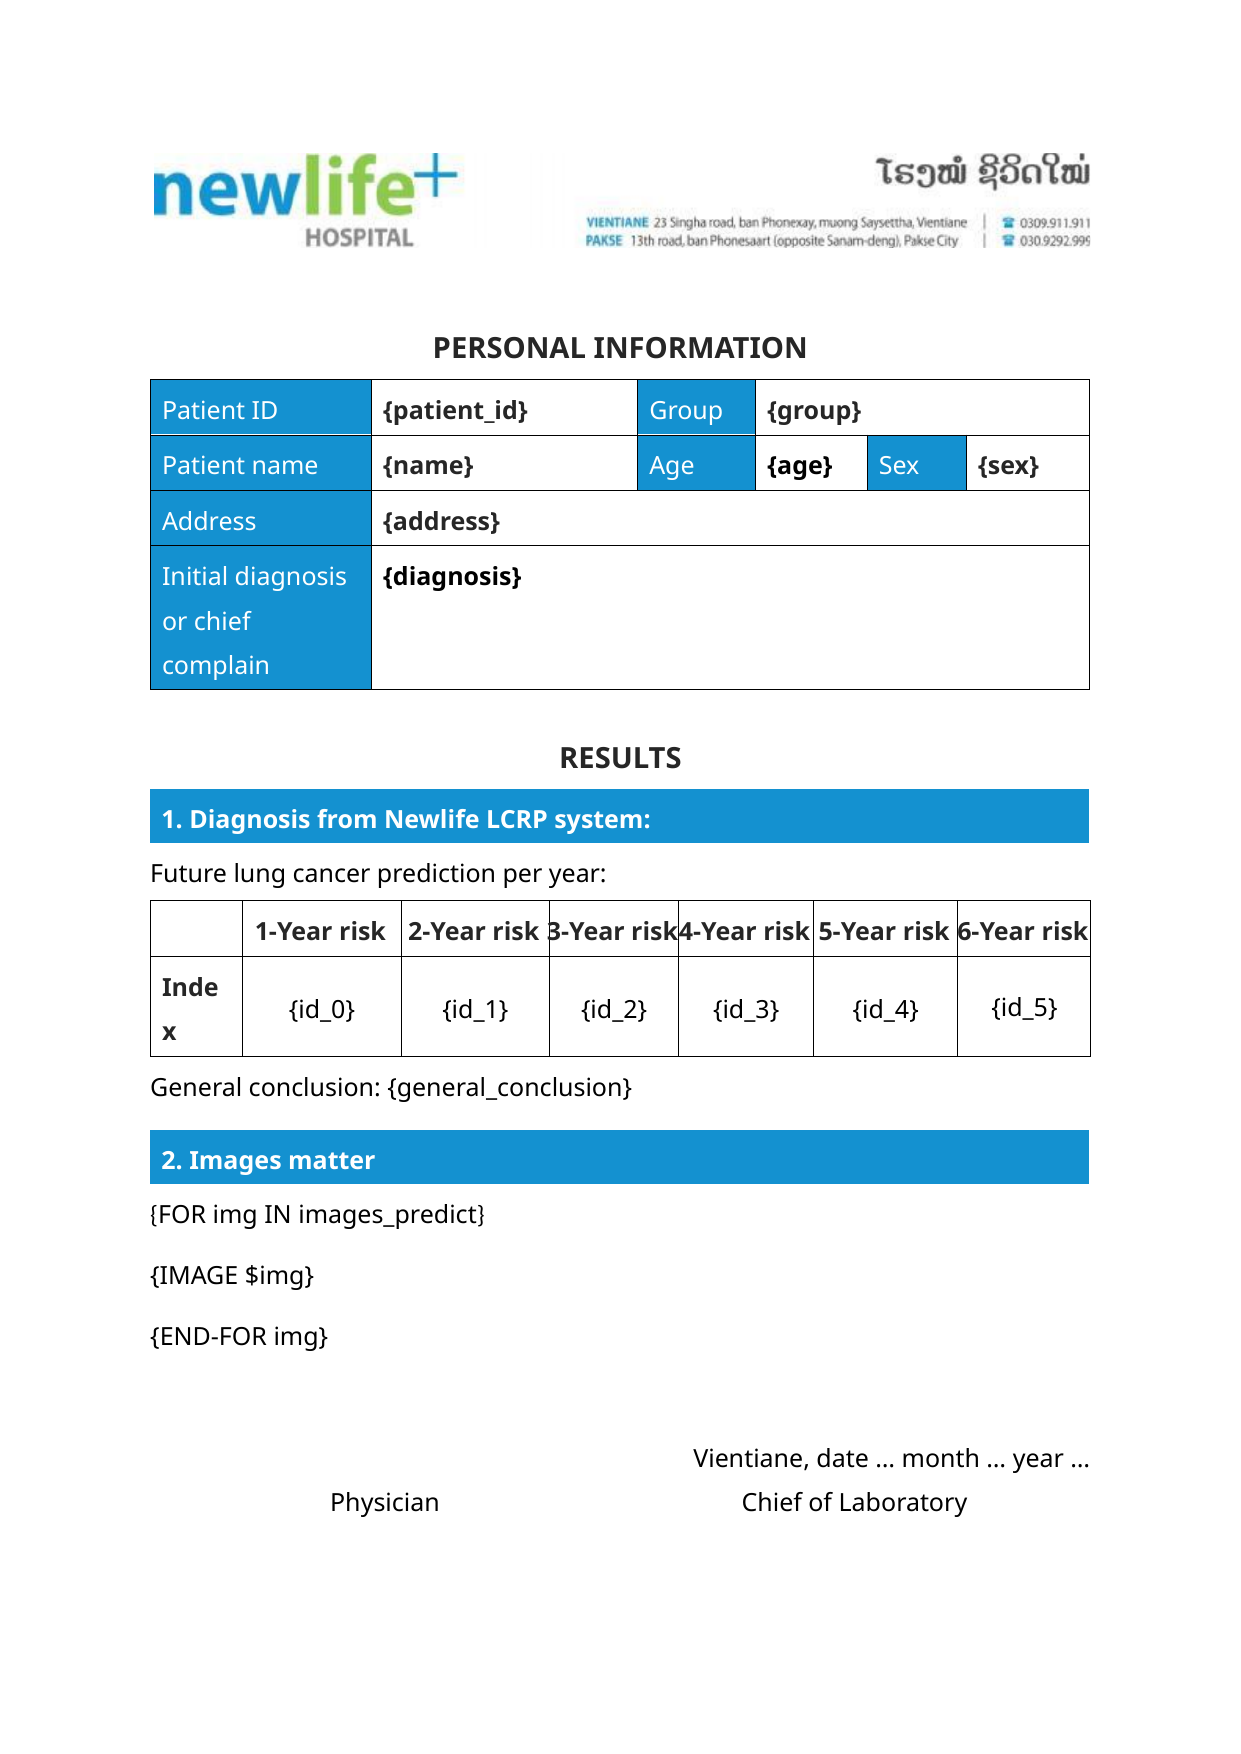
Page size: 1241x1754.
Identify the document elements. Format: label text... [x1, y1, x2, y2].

table_header 6-Year risk [958, 901, 1090, 956]
table_cell {diagnosis} [372, 546, 1089, 689]
text General conclusion: {general_conclusion} [150, 1069, 1090, 1103]
table_cell Age [638, 436, 755, 490]
table_header 1. Diagnosis from Newlife LCRP system: [150, 789, 1089, 843]
table_header Group [638, 380, 755, 434]
table_header 1-Year risk [243, 901, 401, 956]
table_header 3-Year risk [550, 901, 678, 956]
text {IMAGE $img} [150, 1258, 1090, 1292]
text {FOR img IN images_predict} [150, 1197, 1090, 1231]
text Future lung cancer prediction per year: [150, 856, 1090, 890]
table_header 2. Images matter [150, 1130, 1089, 1184]
table_cell {id_4} [814, 957, 957, 1056]
table_cell {address} [372, 491, 1089, 545]
table_header {patient_id} [372, 380, 637, 434]
table_cell Index [151, 957, 242, 1056]
table_header 2-Year risk [402, 901, 549, 956]
text Vientiane, date … month … year … [150, 1441, 1090, 1475]
table_cell Initial diagnosis or chief complain [151, 546, 371, 689]
table_cell {id_3} [679, 957, 813, 1056]
table_header {group} [756, 380, 1089, 434]
table_cell Patient name [151, 436, 371, 490]
table_header Chief of Laboratory [620, 1485, 1089, 1527]
table_header [151, 901, 242, 956]
picture [150, 150, 1091, 248]
text PERSONAL INFORMATION [150, 327, 1090, 367]
table_cell {id_5} [958, 957, 1090, 1056]
table_header 5-Year risk [814, 901, 957, 956]
table_cell Address [151, 491, 371, 545]
table_cell {name} [372, 436, 637, 490]
table_cell {id_2} [550, 957, 678, 1056]
table_header Physician [150, 1485, 619, 1527]
table_cell {age} [756, 436, 867, 490]
table_cell {id_1} [402, 957, 549, 1056]
table_header Patient ID [151, 380, 371, 434]
table_cell {sex} [967, 436, 1089, 490]
table_cell {id_0} [243, 957, 401, 1056]
table_header 4-Year risk [679, 901, 813, 956]
table_cell Sex [868, 436, 966, 490]
text RESULTS [150, 737, 1090, 777]
text {END-FOR img} [150, 1319, 1090, 1353]
